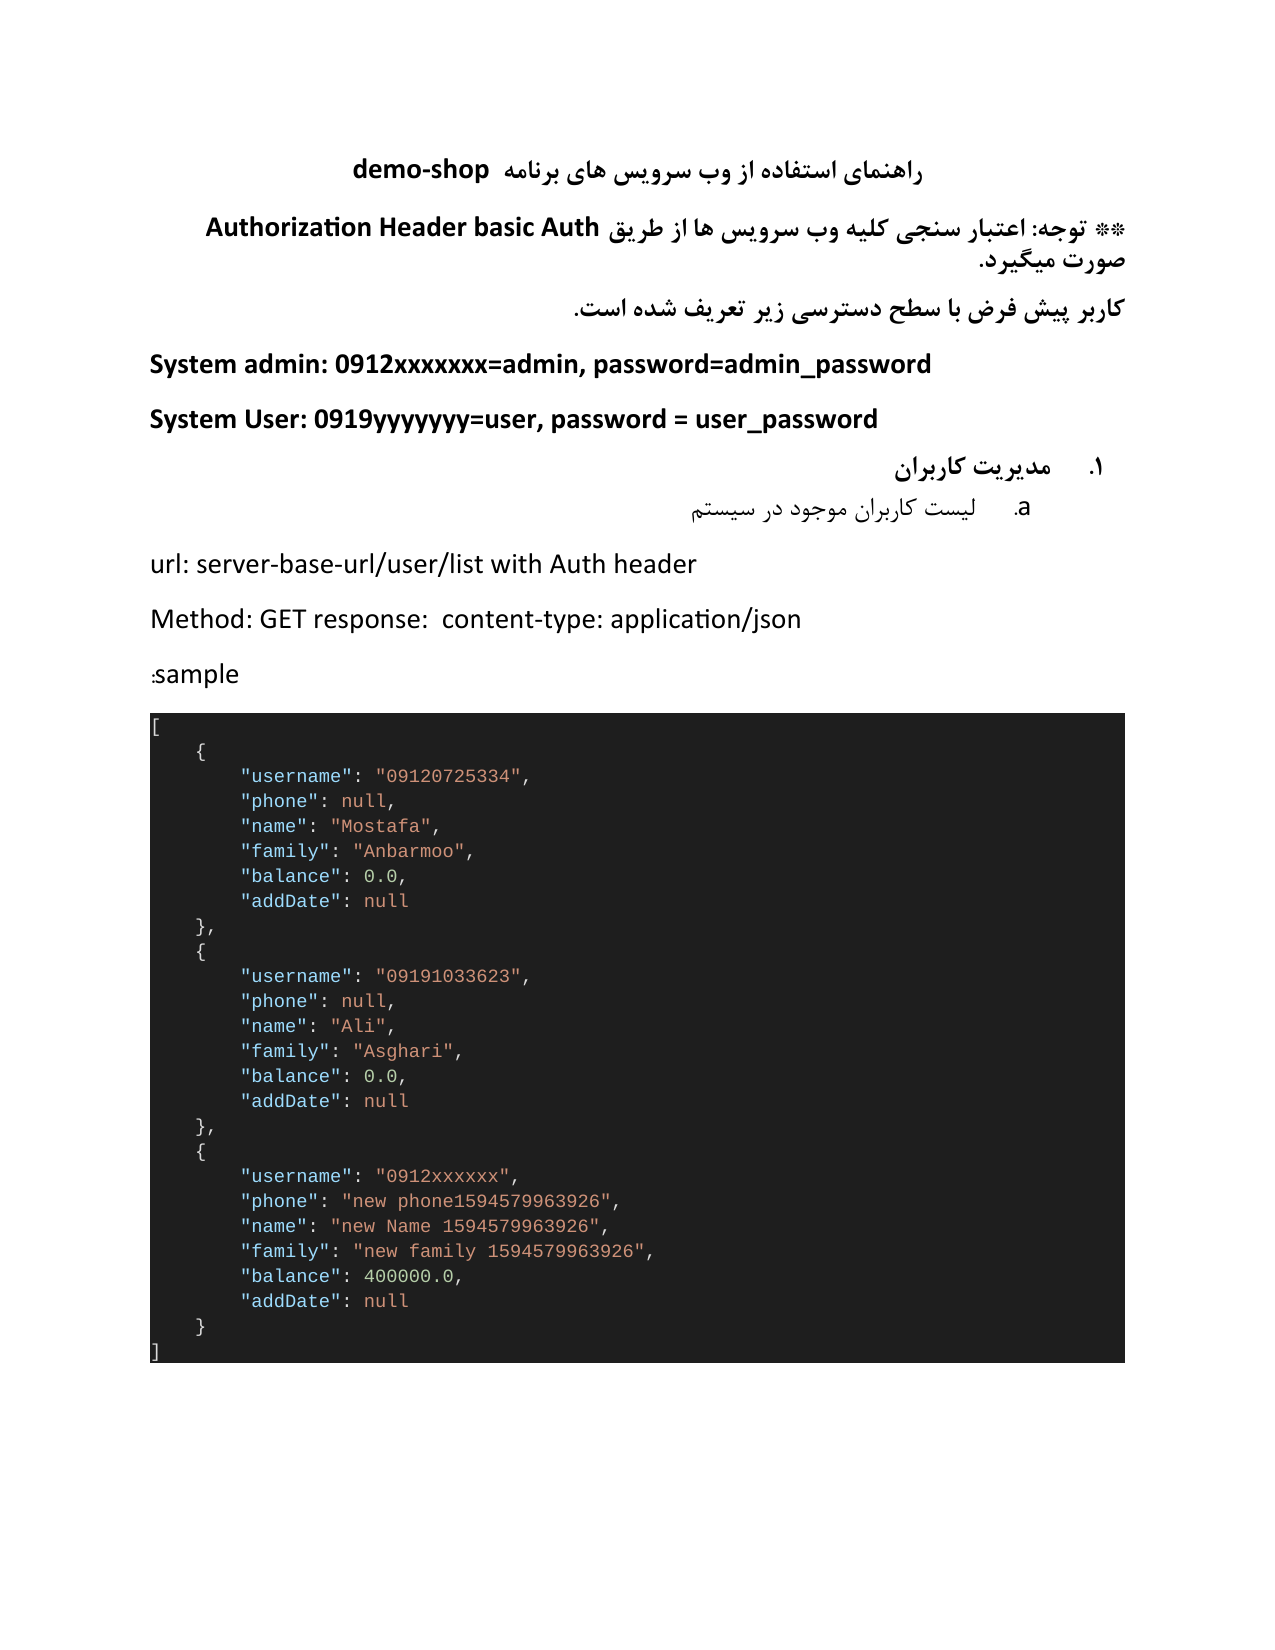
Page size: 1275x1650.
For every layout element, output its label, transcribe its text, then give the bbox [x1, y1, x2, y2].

text { [150, 738, 1125, 763]
text کاربر پیش فرض با سطح دسترسی زیر تعریف شده است. [150, 297, 1125, 326]
text "username": "0912xxxxxx", [150, 1163, 1125, 1188]
text }, [150, 1113, 1125, 1138]
text راهنمای استفاده از وب سرویس های برنامه demo-shop [150, 150, 1125, 188]
list لیست کاربران موجود در سیستم [150, 487, 1012, 525]
text "addDate": null [150, 1088, 1125, 1113]
text "phone": null, [150, 788, 1125, 813]
text "family": "Anbarmoo", [150, 838, 1125, 863]
text "addDate": null [150, 888, 1125, 913]
text "balance": 0.0, [150, 863, 1125, 888]
text "name": "Mostafa", [150, 813, 1125, 838]
text [ [150, 713, 1125, 738]
text "name": "Ali", [150, 1013, 1125, 1038]
text "addDate": null [150, 1288, 1125, 1313]
text { [150, 938, 1125, 963]
text "balance": 400000.0, [150, 1263, 1125, 1288]
text System User: 0919yyyyyyy=user, password = user_password [150, 400, 1125, 436]
text "phone": null, [150, 988, 1125, 1013]
text "phone": "new phone1594579963926", [150, 1188, 1125, 1213]
text ** توجه: اعتبار سنجی کلیه وب سرویس ها از طریق Authorization Header basic Auth صورت میگیرد. [150, 208, 1125, 278]
text Method: GET response: content-type: application/json [150, 600, 1125, 636]
text } [150, 1313, 1125, 1338]
text "balance": 0.0, [150, 1063, 1125, 1088]
text url: server-base-url/user/list with Auth header [150, 545, 1125, 580]
text System admin: 0912xxxxxxx=admin, password=admin_password [150, 345, 1125, 381]
text sample: [150, 655, 1125, 693]
text { [150, 1138, 1125, 1163]
text "family": "new family 1594579963926", [150, 1238, 1125, 1263]
text }, [150, 913, 1125, 938]
text "family": "Asghari", [150, 1038, 1125, 1063]
text "username": "09120725334", [150, 763, 1125, 788]
list مدیریت کاربران [150, 455, 1087, 484]
text "username": "09191033623", [150, 963, 1125, 988]
text "name": "new Name 1594579963926", [150, 1213, 1125, 1238]
text ] [150, 1338, 1125, 1363]
